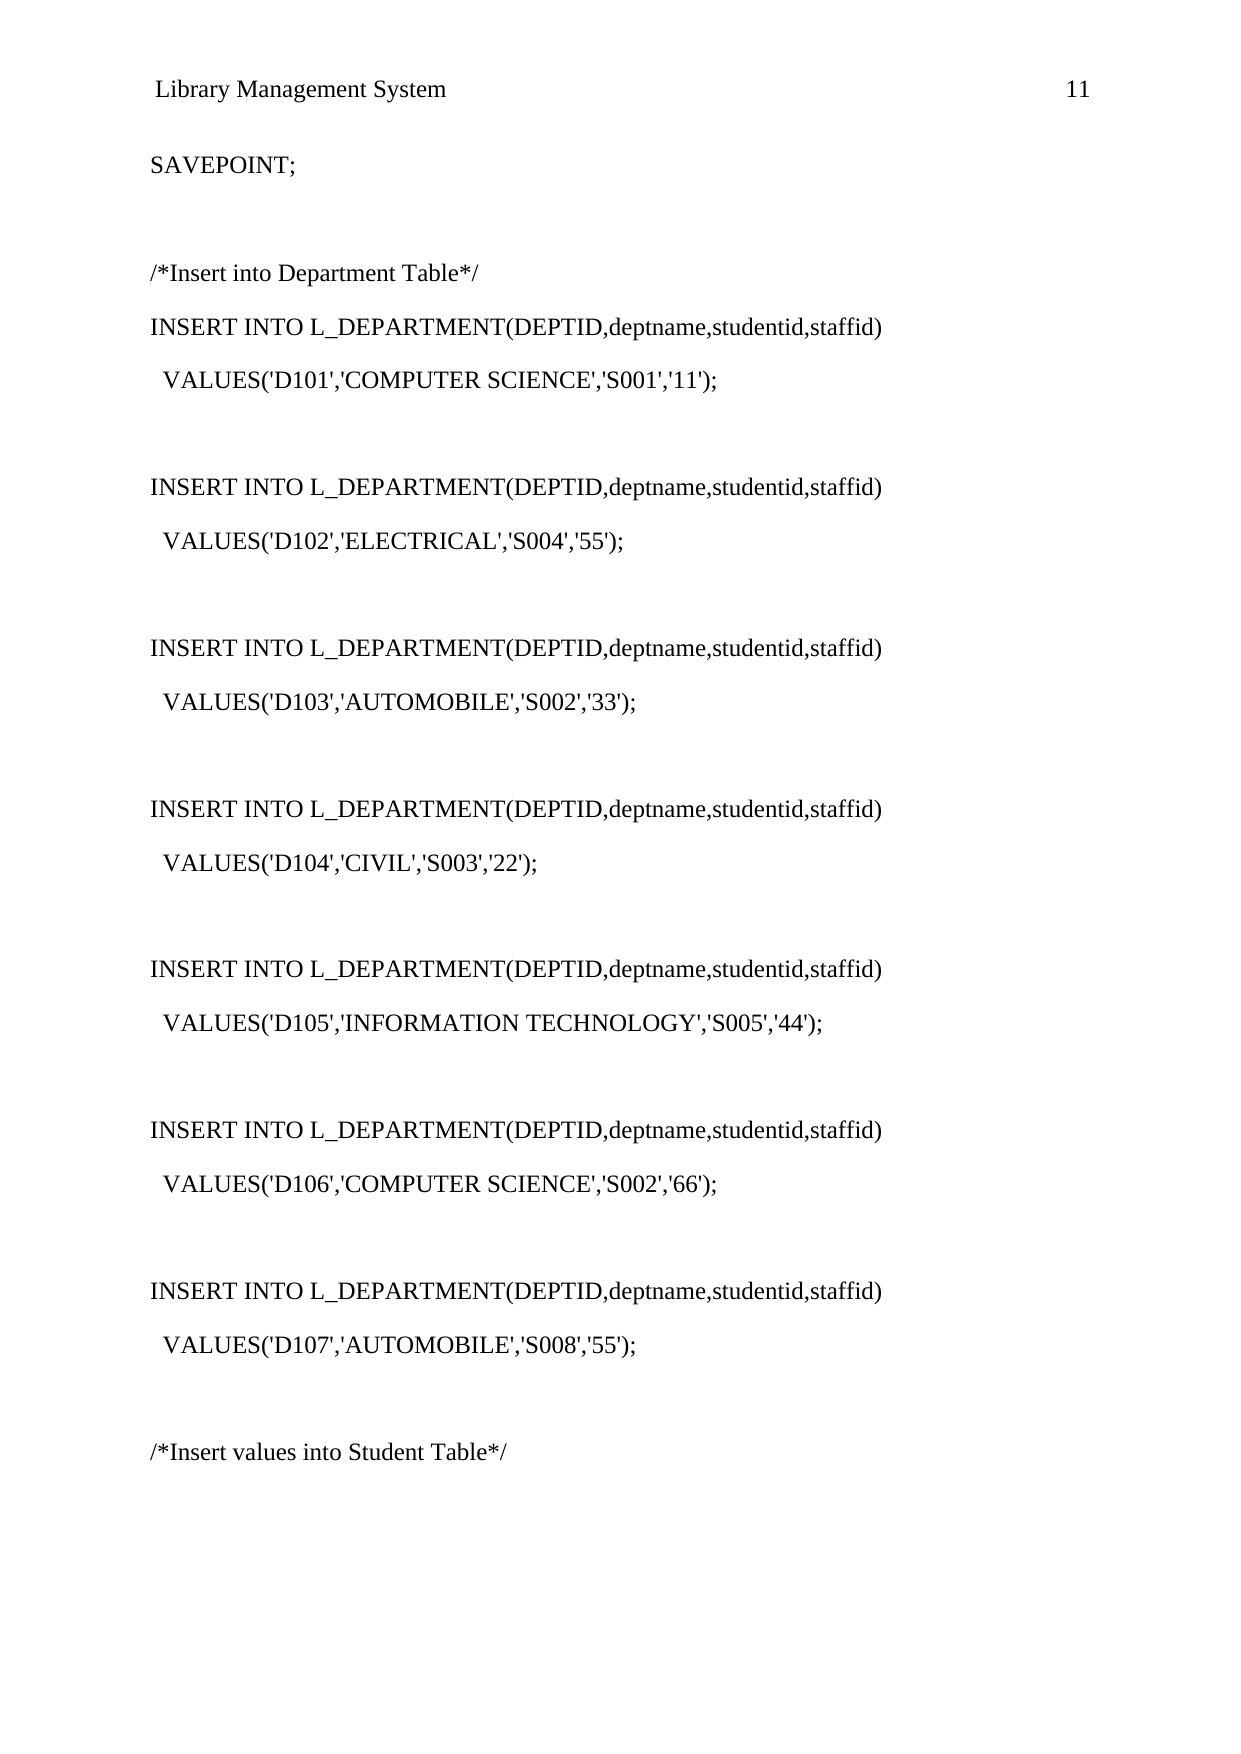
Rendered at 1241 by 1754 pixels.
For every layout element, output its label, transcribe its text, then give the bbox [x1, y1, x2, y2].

text VALUES('D106','COMPUTER SCIENCE','S002','66'); [150, 1169, 1090, 1198]
text VALUES('D107','AUTOMOBILE','S008','55'); [150, 1330, 1090, 1358]
text INSERT INTO L_DEPARTMENT(DEPTID,deptname,studentid,staffid) [150, 633, 1090, 662]
text SAVEPOINT; [150, 150, 1090, 179]
text INSERT INTO L_DEPARTMENT(DEPTID,deptname,studentid,staffid) [150, 1115, 1090, 1144]
text /*Insert into Department Table*/ [150, 258, 1090, 286]
text /*Insert values into Student Table*/ [150, 1437, 1090, 1465]
text INSERT INTO L_DEPARTMENT(DEPTID,deptname,studentid,staffid) [150, 954, 1090, 983]
text VALUES('D103','AUTOMOBILE','S002','33'); [150, 687, 1090, 716]
text INSERT INTO L_DEPARTMENT(DEPTID,deptname,studentid,staffid) [150, 312, 1090, 340]
text VALUES('D101','COMPUTER SCIENCE','S001','11'); [150, 365, 1090, 394]
text INSERT INTO L_DEPARTMENT(DEPTID,deptname,studentid,staffid) [150, 472, 1090, 501]
text INSERT INTO L_DEPARTMENT(DEPTID,deptname,studentid,staffid) [150, 794, 1090, 822]
text VALUES('D105','INFORMATION TECHNOLOGY','S005','44'); [150, 1008, 1090, 1037]
text VALUES('D102','ELECTRICAL','S004','55'); [150, 526, 1090, 555]
text VALUES('D104','CIVIL','S003','22'); [150, 848, 1090, 876]
text INSERT INTO L_DEPARTMENT(DEPTID,deptname,studentid,staffid) [150, 1276, 1090, 1305]
